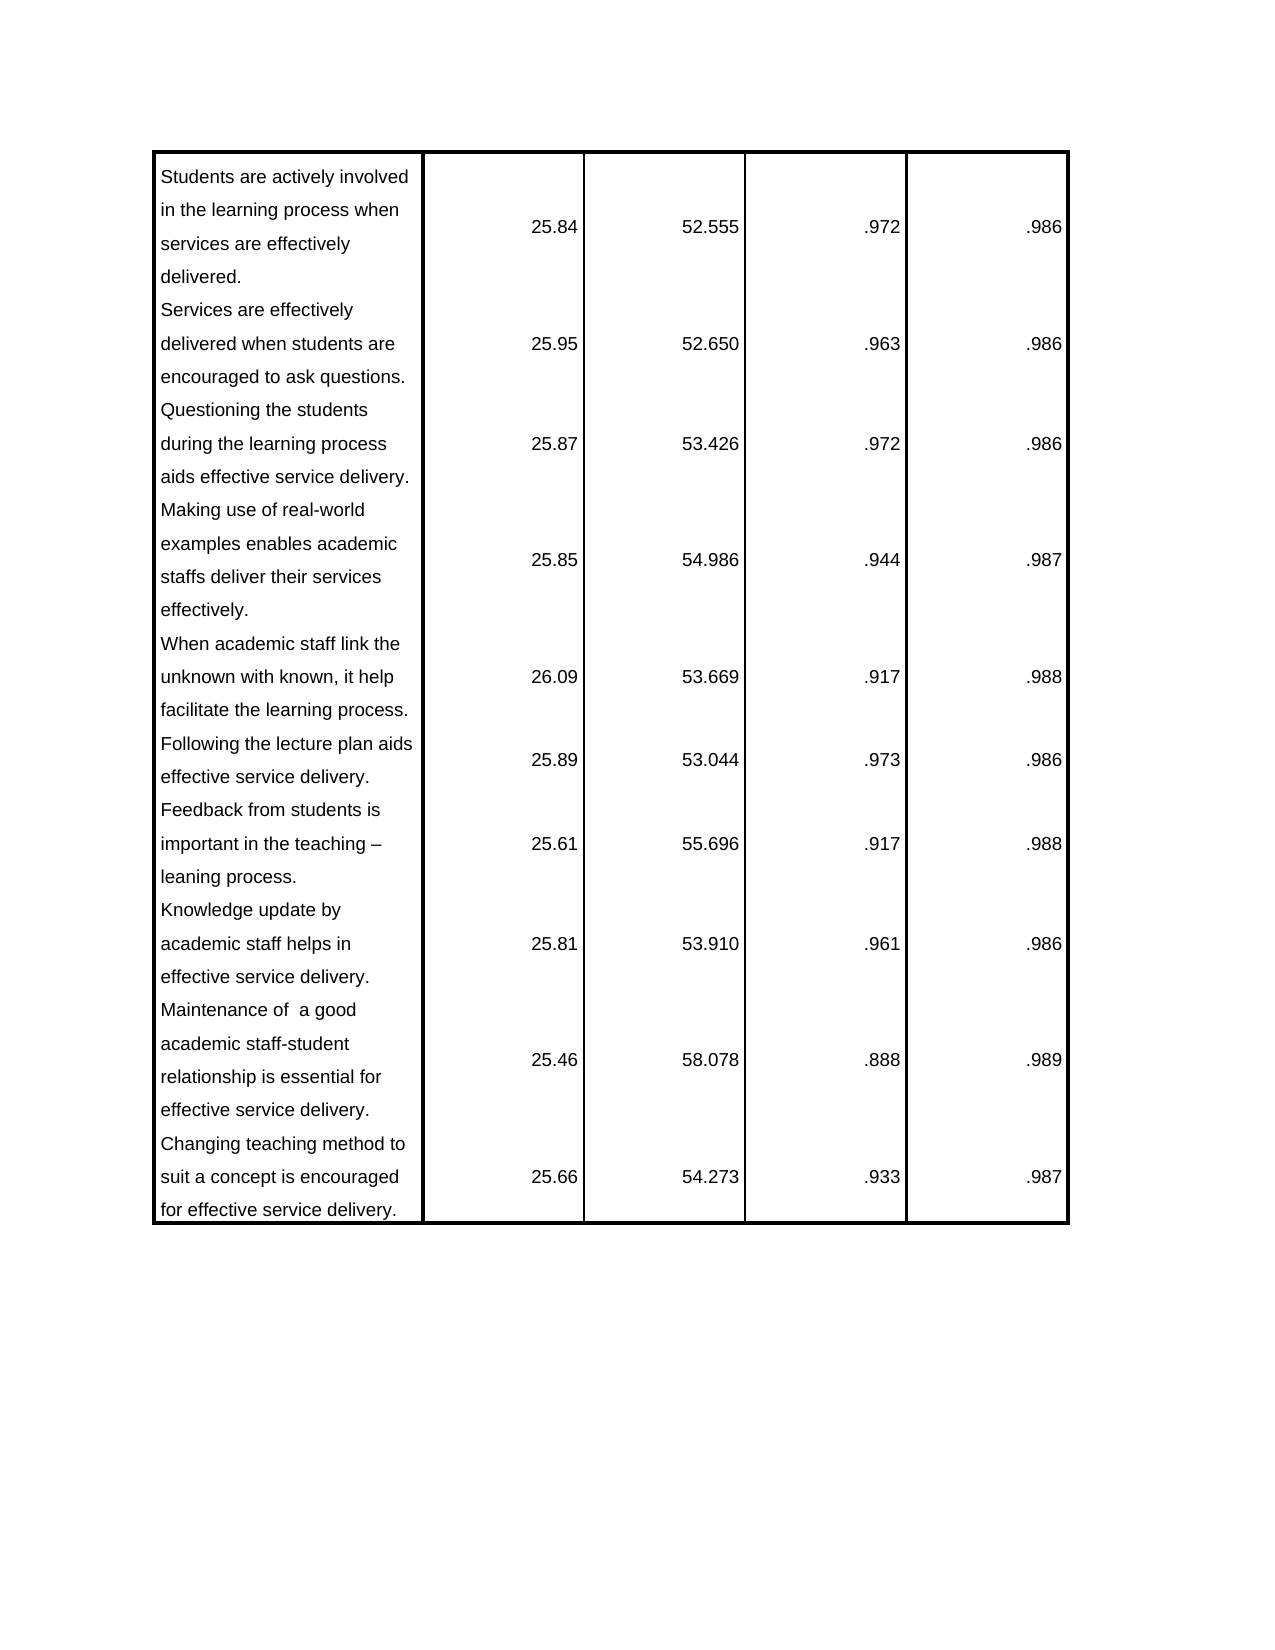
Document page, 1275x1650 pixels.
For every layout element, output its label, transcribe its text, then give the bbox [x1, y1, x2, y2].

table_cell Questioning the students during the learning process aids effective service delivery. [156, 388, 421, 487]
table_cell 26.09 [425, 621, 583, 721]
table_cell 25.46 [425, 988, 583, 1121]
table_cell .933 [746, 1121, 905, 1221]
table_cell 25.61 [425, 788, 583, 887]
table_cell .986 [908, 288, 1066, 387]
table_cell Maintenance of a good academic staff-student relationship is essential for effective service delivery. [156, 988, 421, 1121]
table_cell 54.273 [585, 1121, 744, 1221]
table_cell 25.84 [425, 154, 583, 287]
table_cell 53.426 [585, 388, 744, 487]
table_cell .987 [908, 1121, 1066, 1221]
table_cell .988 [908, 788, 1066, 887]
table_cell .973 [746, 721, 905, 787]
table_cell .986 [908, 888, 1066, 987]
table_cell .888 [746, 988, 905, 1121]
table_cell .972 [746, 154, 905, 287]
table_cell .989 [908, 988, 1066, 1121]
table_cell 25.87 [425, 388, 583, 487]
table_cell Making use of real-world examples enables academic staffs deliver their services effectively. [156, 488, 421, 621]
table_cell .963 [746, 288, 905, 387]
table_cell Following the lecture plan aids effective service delivery. [156, 721, 421, 787]
table_cell 25.95 [425, 288, 583, 387]
table_cell .986 [908, 721, 1066, 787]
table_cell 53.044 [585, 721, 744, 787]
table_cell Feedback from students is important in the teaching – leaning process. [156, 788, 421, 887]
table_cell 53.669 [585, 621, 744, 721]
table_cell .972 [746, 388, 905, 487]
table_cell 25.66 [425, 1121, 583, 1221]
table_cell 53.910 [585, 888, 744, 987]
table_cell .961 [746, 888, 905, 987]
table_cell Knowledge update by academic staff helps in effective service delivery. [156, 888, 421, 987]
table_cell 52.555 [585, 154, 744, 287]
table_cell .986 [908, 154, 1066, 287]
table_cell 58.078 [585, 988, 744, 1121]
table_cell Changing teaching method to suit a concept is encouraged for effective service delivery. [156, 1121, 421, 1221]
table_cell 25.81 [425, 888, 583, 987]
table_cell .987 [908, 488, 1066, 621]
table_cell Students are actively involved in the learning process when services are effectively delivered. [156, 154, 421, 287]
table_cell Services are effectively delivered when students are encouraged to ask questions. [156, 288, 421, 387]
table_cell .917 [746, 621, 905, 721]
table_cell .917 [746, 788, 905, 887]
table_cell 55.696 [585, 788, 744, 887]
table_cell 54.986 [585, 488, 744, 621]
table_cell .986 [908, 388, 1066, 487]
table_cell .944 [746, 488, 905, 621]
table_cell 25.89 [425, 721, 583, 787]
table_cell When academic staff link the unknown with known, it help facilitate the learning process. [156, 621, 421, 721]
table_cell .988 [908, 621, 1066, 721]
table_cell 52.650 [585, 288, 744, 387]
table_cell 25.85 [425, 488, 583, 621]
